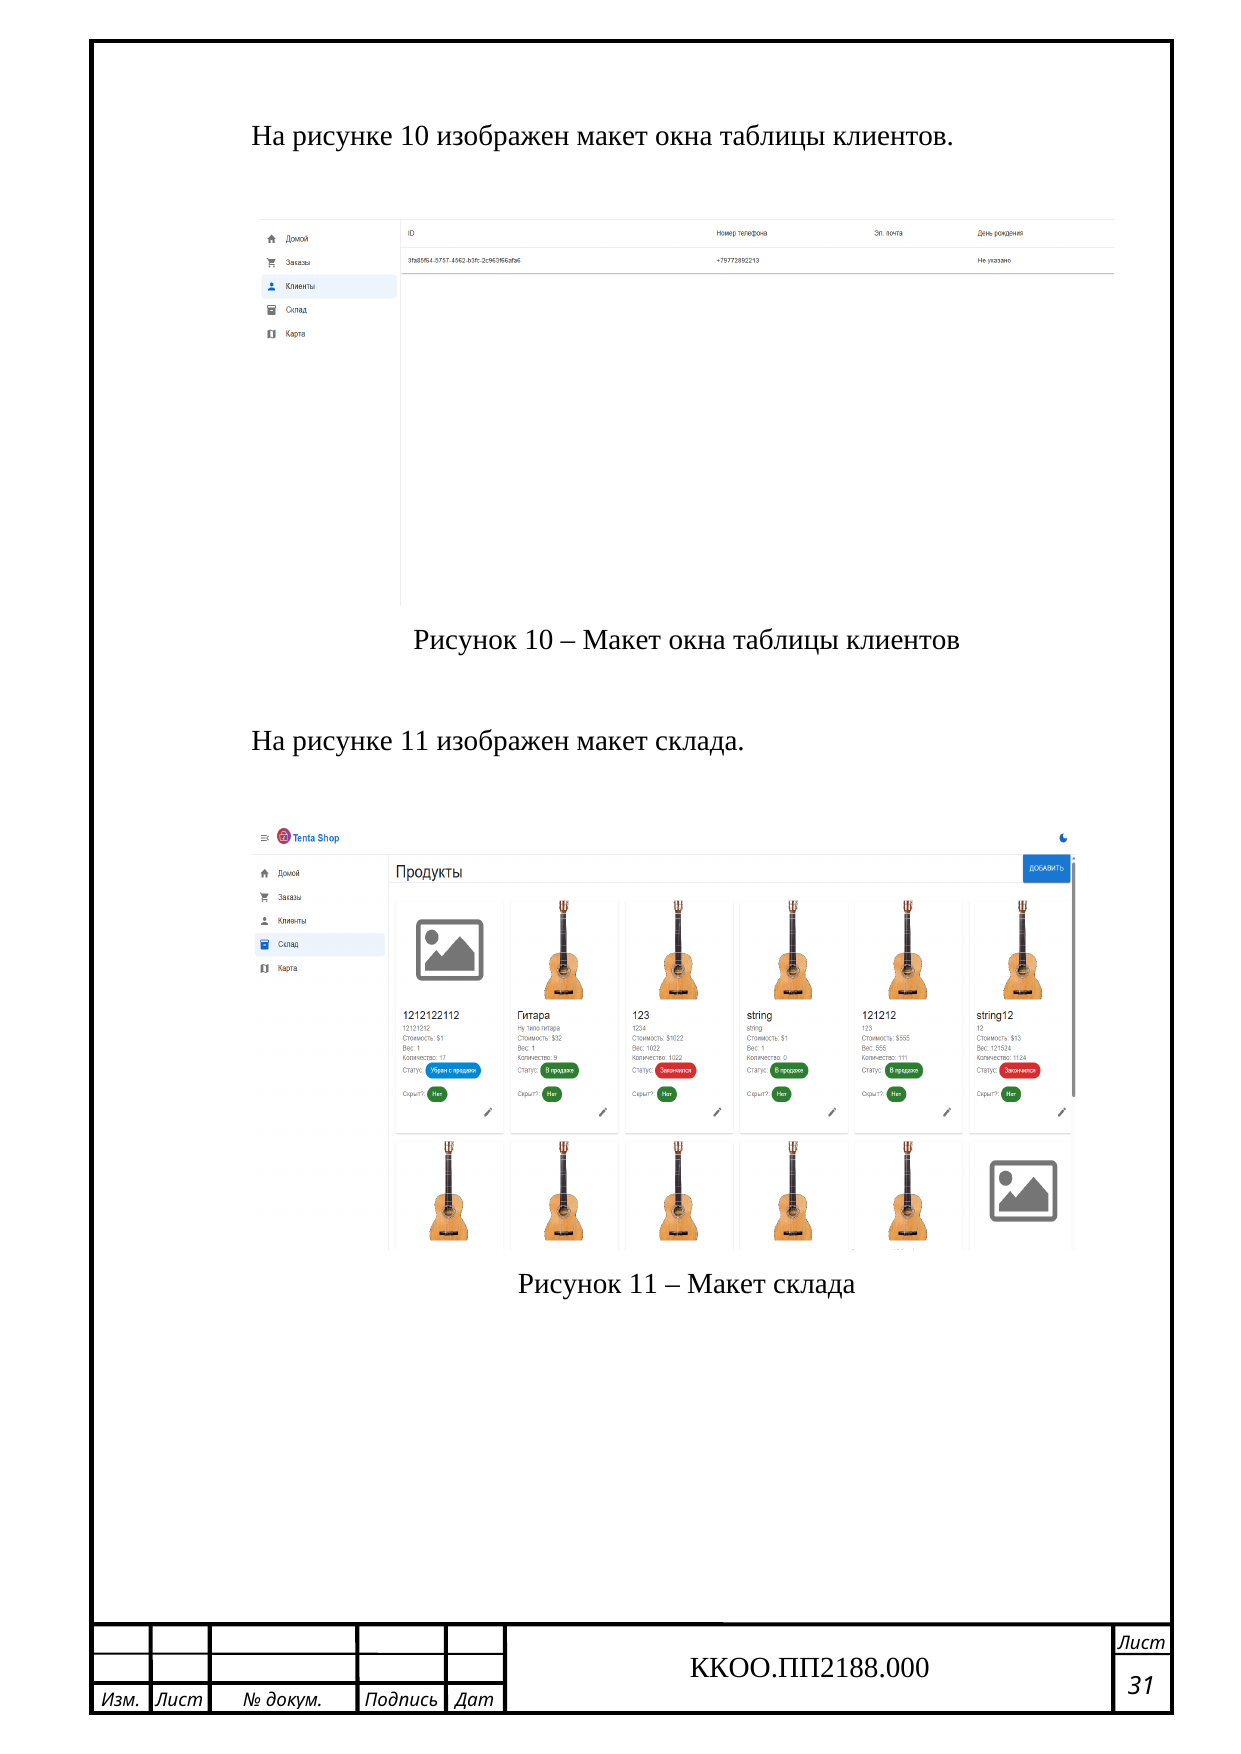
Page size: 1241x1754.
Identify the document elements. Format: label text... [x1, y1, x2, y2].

picture [251, 823, 1076, 1250]
text Рисунок 10 – Макет окна таблицы клиентов [177, 622, 1122, 656]
picture [258, 218, 1115, 606]
text На рисунке 11 изображен макет склада. [177, 723, 1122, 757]
text На рисунке 10 изображен макет окна таблицы клиентов. [177, 118, 1122, 152]
text Рисунок 11 – Макет склада [177, 1267, 1122, 1300]
